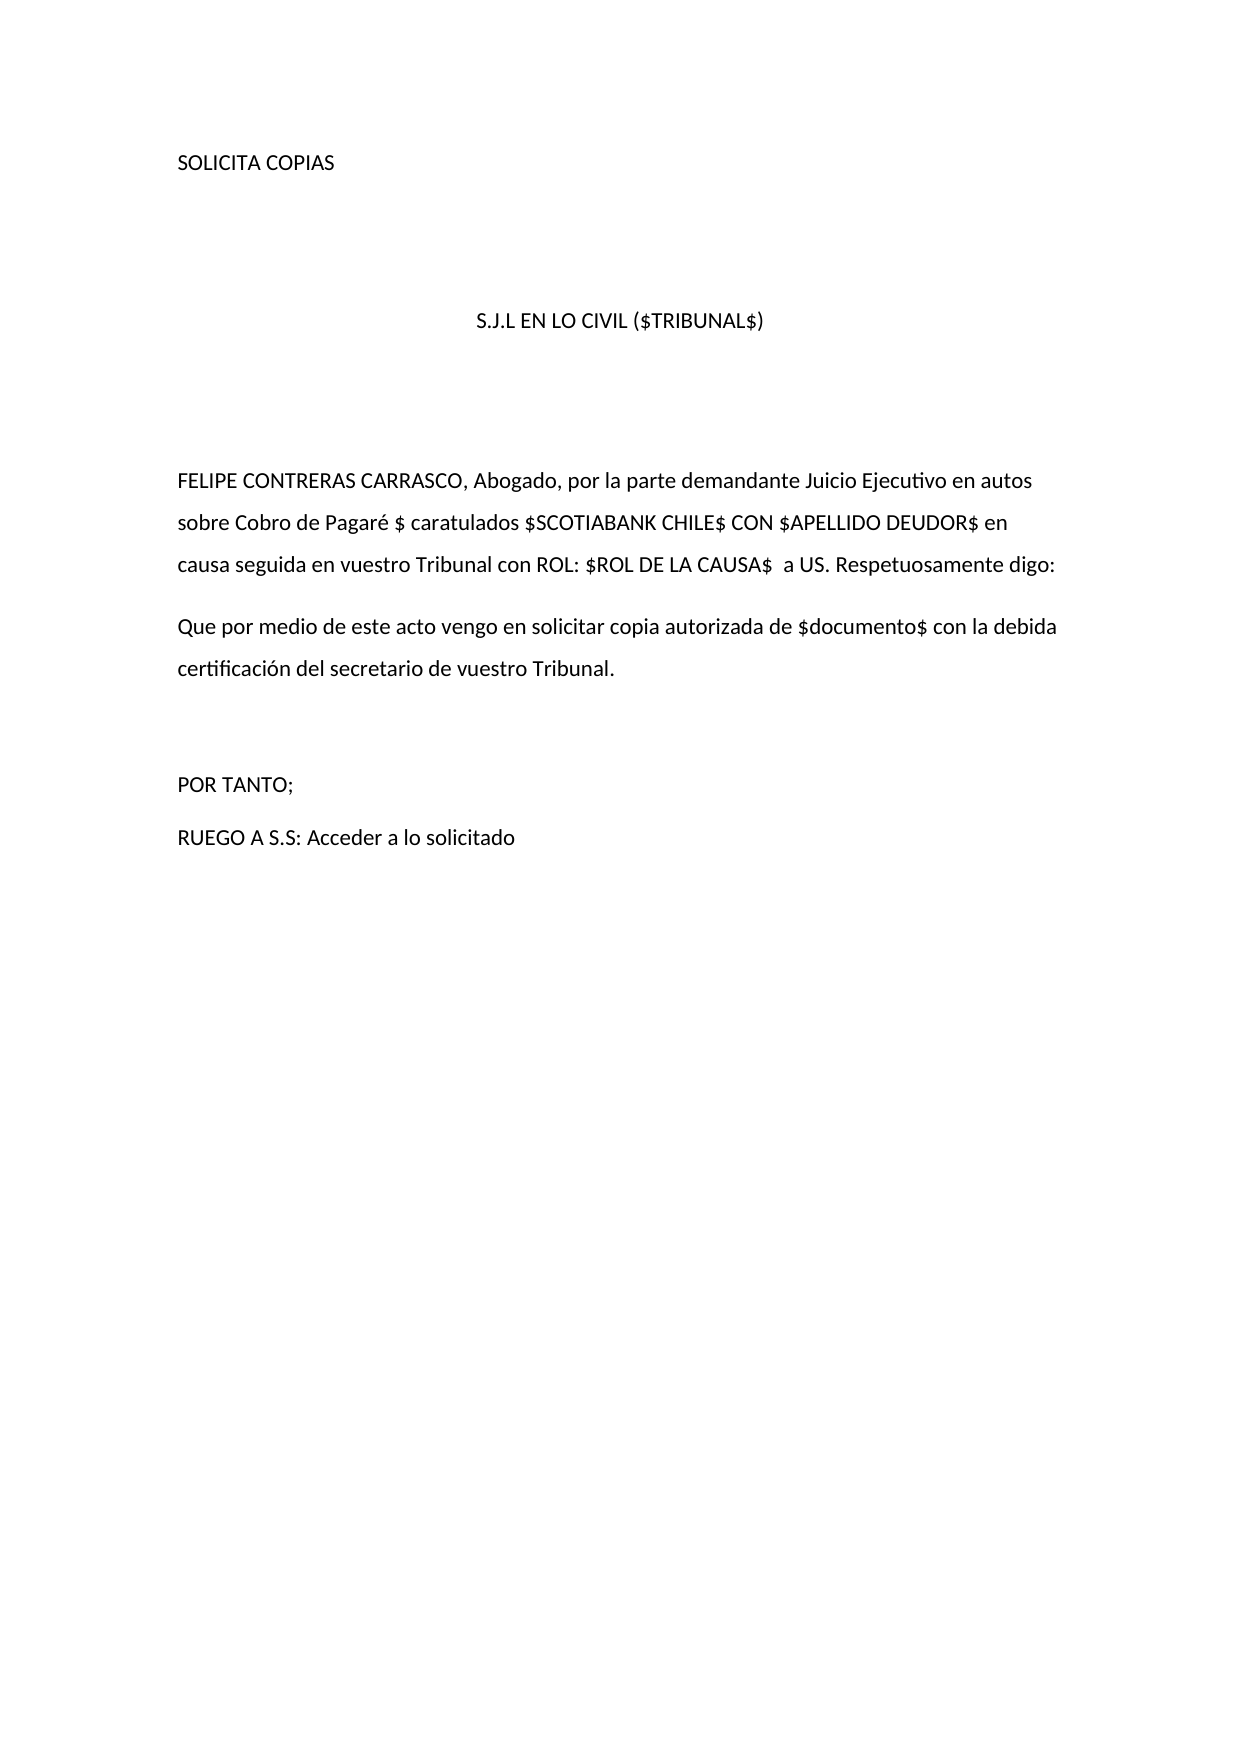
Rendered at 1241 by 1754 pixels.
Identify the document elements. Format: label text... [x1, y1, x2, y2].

text SOLICITA COPIAS [177, 148, 1063, 176]
text RUEGO A S.S: Acceder a lo solicitado [177, 823, 1063, 851]
text Que por medio de este acto vengo en solicitar copia autorizada de $documento$ con la debida certificación del secretario de vuestro Tribunal. [177, 612, 1063, 682]
text S.J.L EN LO CIVIL ($TRIBUNAL$) [177, 307, 1063, 335]
text POR TANTO; [177, 770, 1063, 798]
text FELIPE CONTRERAS CARRASCO, Abogado, por la parte demandante Juicio Ejecutivo en autos sobre Cobro de Pagaré $ caratulados $SCOTIABANK CHILE$ CON $APELLIDO DEUDOR$ en causa seguida en vuestro Tribunal con ROL: $ROL DE LA CAUSA$ a US. Respetuosamente digo: [177, 466, 1063, 578]
